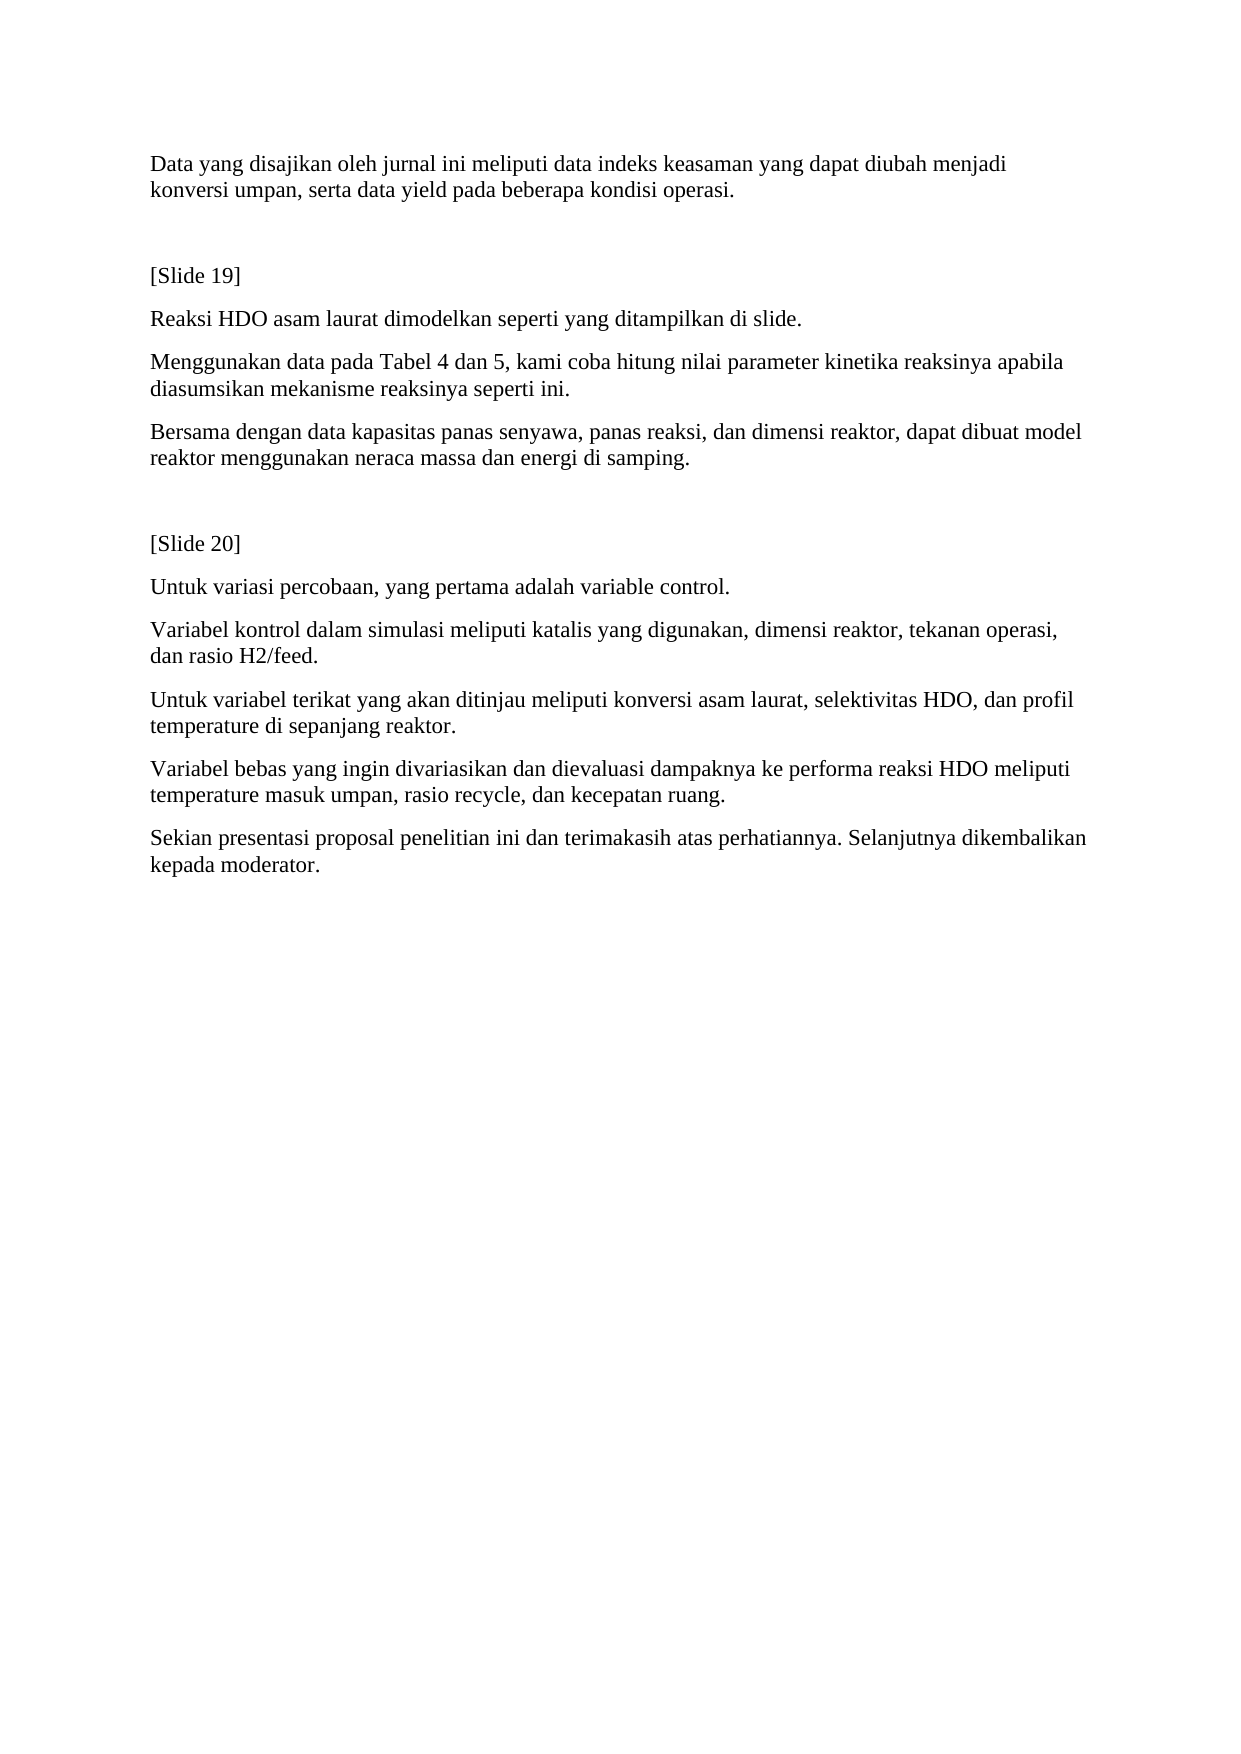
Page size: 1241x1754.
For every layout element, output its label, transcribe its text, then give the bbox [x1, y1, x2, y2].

text Data yang disajikan oleh jurnal ini meliputi data indeks keasaman yang dapat diubah menjadi konversi umpan, serta data yield pada beberapa kondisi operasi. [150, 150, 1090, 203]
text [Slide 20] [150, 530, 1090, 557]
text Bersama dengan data kapasitas panas senyawa, panas reaksi, dan dimensi reaktor, dapat dibuat model reaktor menggunakan neraca massa dan energi di samping. [150, 418, 1090, 471]
text [Slide 19] [150, 262, 1090, 289]
text Untuk variabel terikat yang akan ditinjau meliputi konversi asam laurat, selektivitas HDO, dan profil temperature di sepanjang reaktor. [150, 686, 1090, 738]
text Variabel kontrol dalam simulasi meliputi katalis yang digunakan, dimensi reaktor, tekanan operasi, dan rasio H2/feed. [150, 616, 1090, 669]
text Sekian presentasi proposal penelitian ini dan terimakasih atas perhatiannya. Selanjutnya dikembalikan kepada moderator. [150, 824, 1090, 877]
text Untuk variasi percobaan, yang pertama adalah variable control. [150, 573, 1090, 599]
text Reaksi HDO asam laurat dimodelkan seperti yang ditampilkan di slide. [150, 305, 1090, 332]
text Menggunakan data pada Tabel 4 dan 5, kami coba hitung nilai parameter kinetika reaksinya apabila diasumsikan mekanisme reaksinya seperti ini. [150, 348, 1090, 401]
text Variabel bebas yang ingin divariasikan dan dievaluasi dampaknya ke performa reaksi HDO meliputi temperature masuk umpan, rasio recycle, dan kecepatan ruang. [150, 755, 1090, 808]
